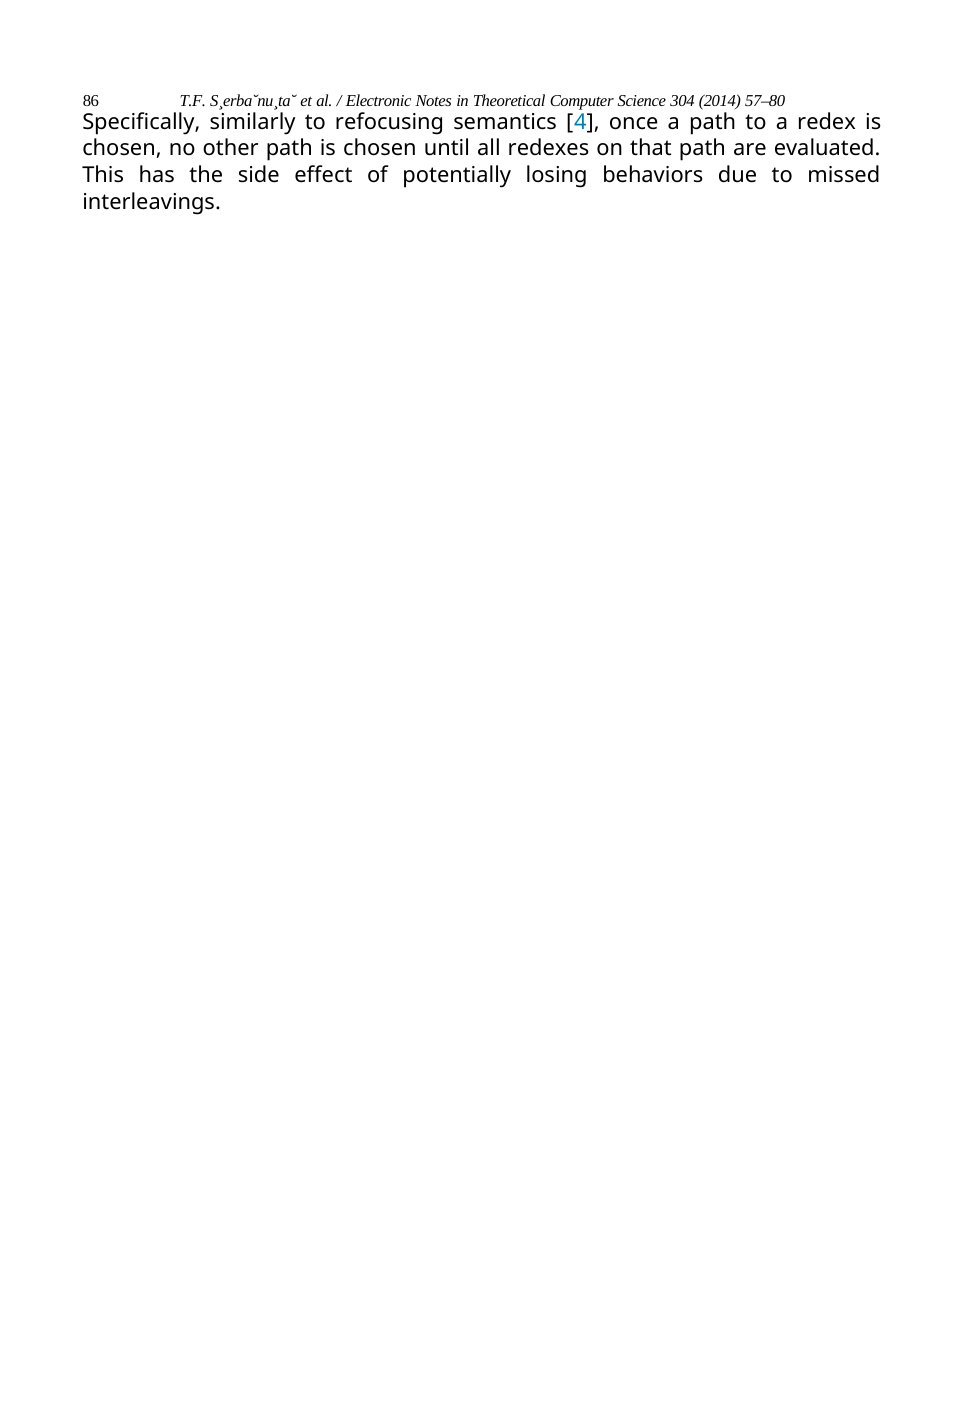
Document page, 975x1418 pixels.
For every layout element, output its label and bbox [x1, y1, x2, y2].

text [81, 108, 882, 216]
